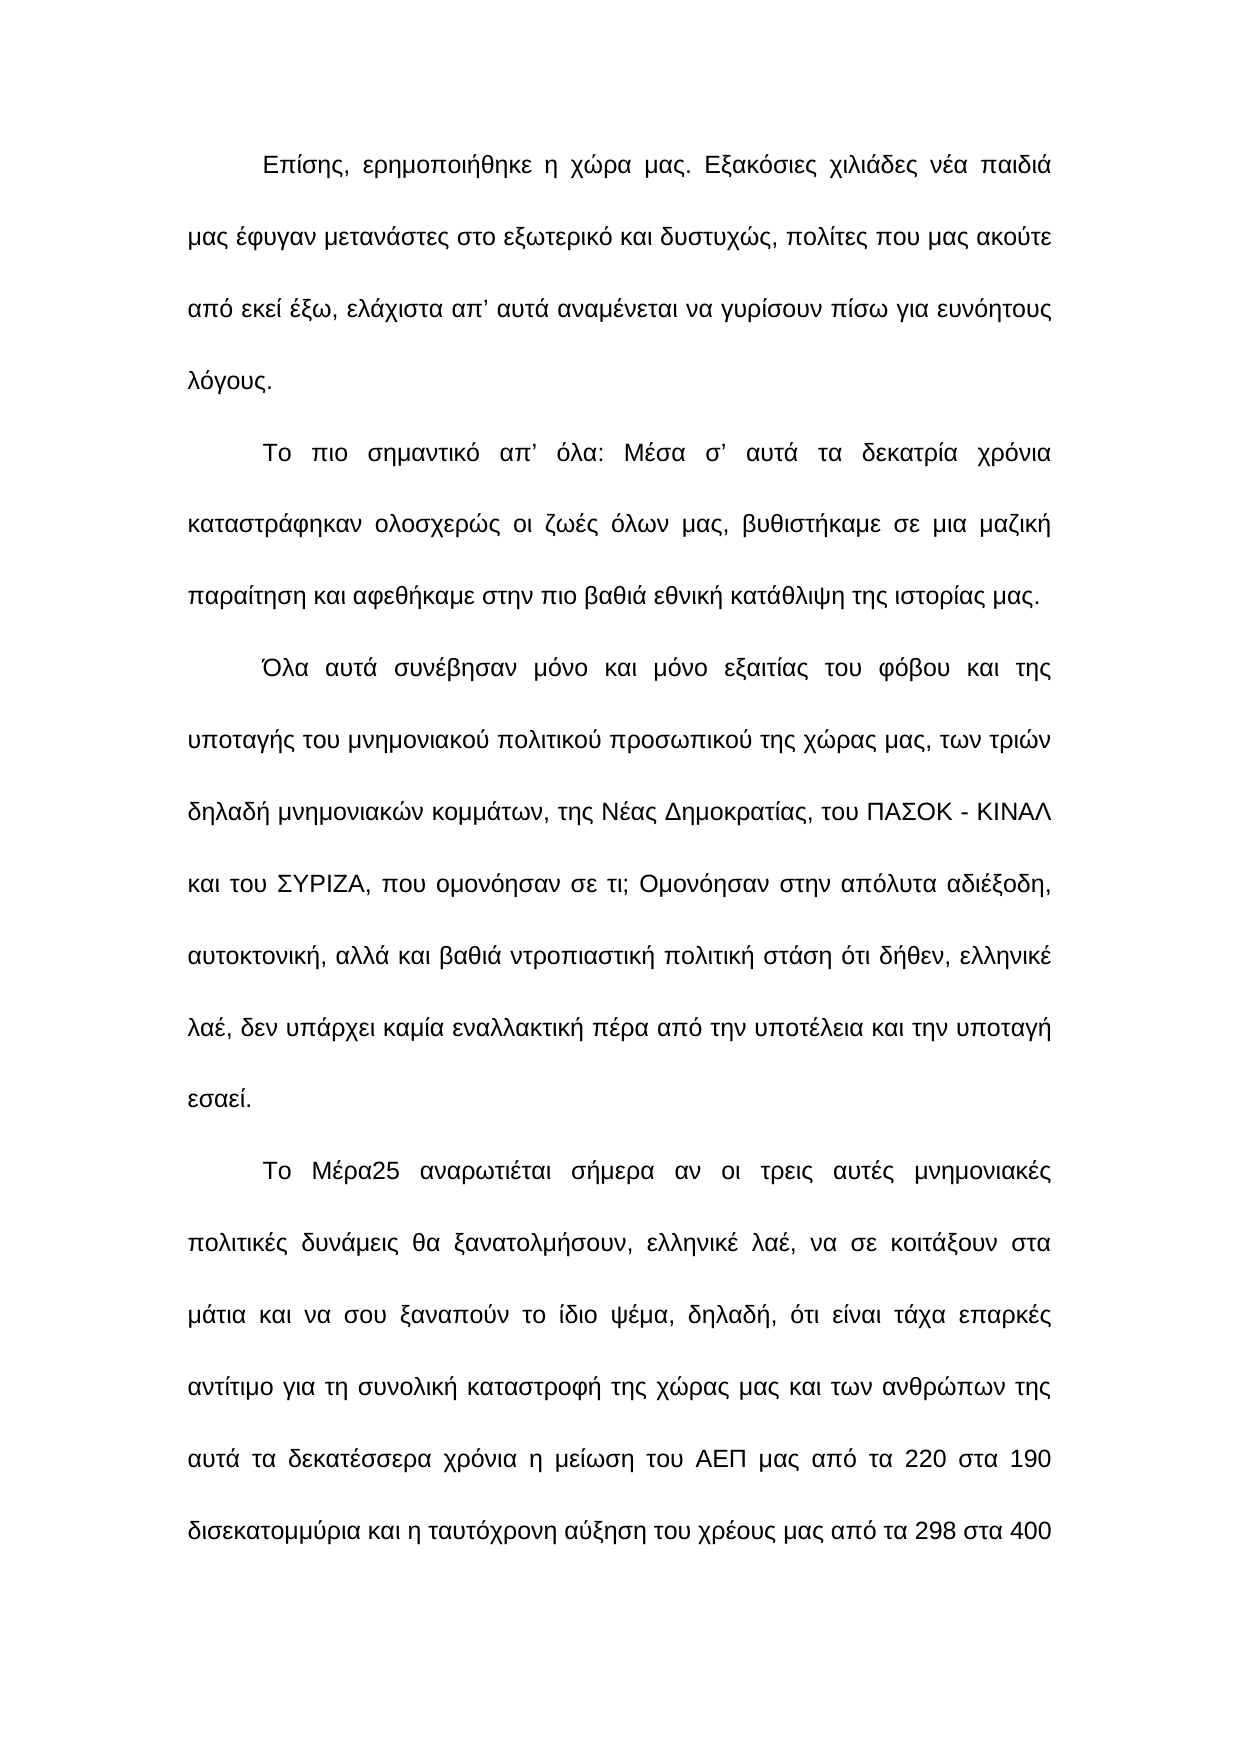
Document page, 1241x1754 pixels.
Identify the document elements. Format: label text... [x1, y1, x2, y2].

text Επίσης, ερημοποιήθηκε η χώρα μας. Εξακόσιες χιλιάδες νέα παιδιά μας έφυγαν μετανάστες στο εξωτερικό και δυστυχώς, πολίτες που μας ακούτε από εκεί έξω, ελάχιστα απ’ αυτά αναμένεται να γυρίσουν πίσω για ευνόητους λόγους. [187, 150, 1053, 394]
text Όλα αυτά συνέβησαν μόνο και μόνο εξαιτίας του φόβου και της υποταγής του μνημονιακού πολιτικού προσωπικού της χώρας μας, των τριών δηλαδή μνημονιακών κομμάτων, της Νέας Δημοκρατίας, του ΠΑΣΟΚ - ΚΙΝΑΛ και του ΣΥΡΙΖΑ, που ομονόησαν σε τι; Ομονόησαν στην απόλυτα αδιέξοδη, αυτοκτονική, αλλά και βαθιά ντροπιαστική πολιτική στάση ότι δήθεν, ελληνικέ λαέ, δεν υπάρχει καμία εναλλακτική πέρα από την υποτέλεια και την υποταγή εσαεί. [187, 653, 1053, 1113]
text Το πιο σημαντικό απ’ όλα: Μέσα σ’ αυτά τα δεκατρία χρόνια καταστράφηκαν ολοσχερώς οι ζωές όλων μας, βυθιστήκαμε σε μια μαζική παραίτηση και αφεθήκαμε στην πιο βαθιά εθνική κατάθλιψη της ιστορίας μας. [187, 437, 1053, 610]
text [187, 1156, 1053, 1544]
